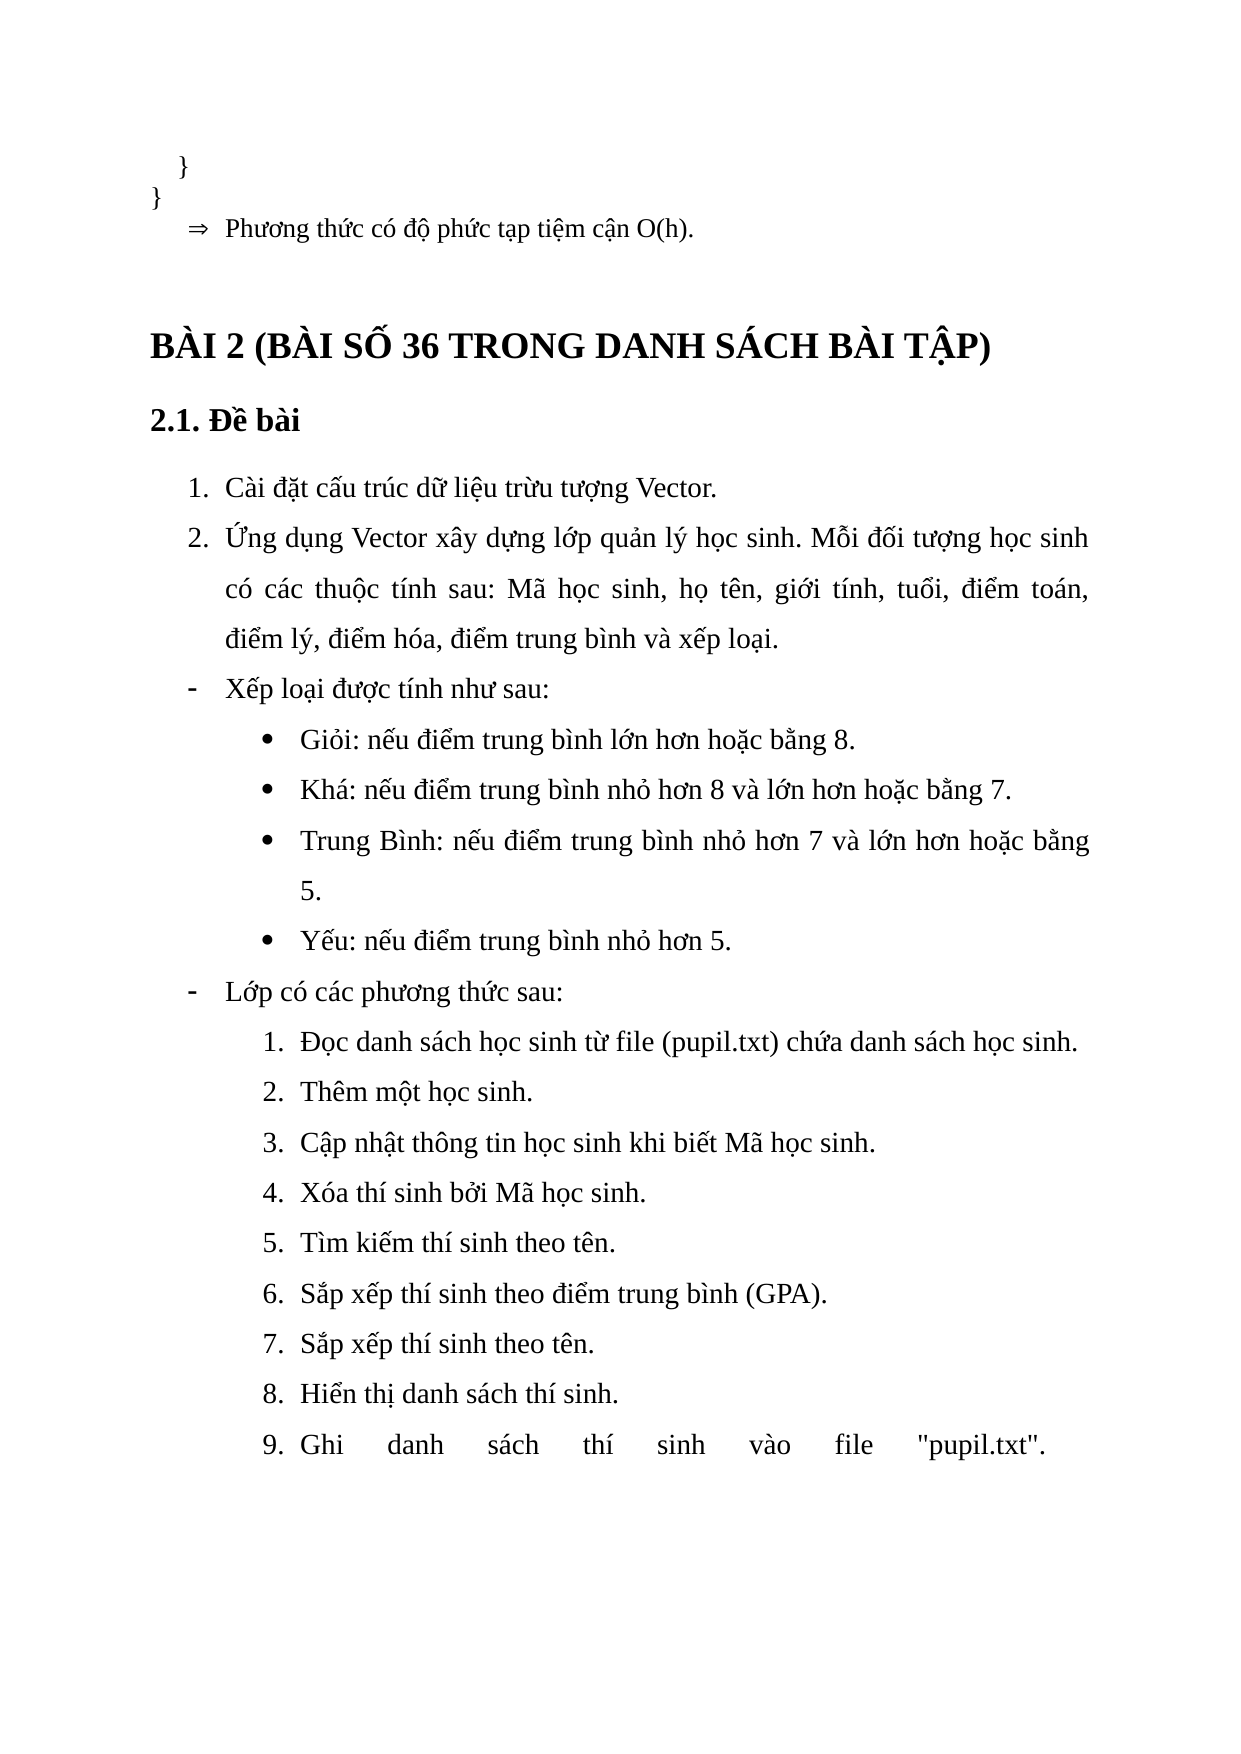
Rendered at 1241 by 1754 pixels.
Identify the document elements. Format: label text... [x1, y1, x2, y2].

list Hiển thị danh sách thí sinh. [262, 1376, 1090, 1410]
list Trung Bình: nếu điểm trung bình nhỏ hơn 7 và lớn hơn hoặc bằng 5. [262, 823, 1090, 907]
list Xóa thí sinh bởi Mã học sinh. [262, 1175, 1090, 1209]
list Yếu: nếu điểm trung bình nhỏ hơn 5. [262, 923, 1090, 957]
list Tìm kiếm thí sinh theo tên. [262, 1226, 1090, 1259]
list Cập nhật thông tin học sinh khi biết Mã học sinh. [262, 1125, 1090, 1158]
list Giỏi: nếu điểm trung bình lớn hơn hoặc bằng 8. [262, 722, 1090, 756]
subtitle BÀI 2 (BÀI SỐ 36 TRONG DANH SÁCH BÀI TẬP) [150, 323, 1090, 366]
list Sắp xếp thí sinh theo điểm trung bình (GPA). [262, 1276, 1090, 1309]
list Thêm một học sinh. [262, 1074, 1090, 1108]
list Sắp xếp thí sinh theo tên. [262, 1326, 1090, 1360]
list Xếp loại được tính như sau: [187, 671, 1090, 705]
list Đọc danh sách học sinh từ file (pupil.txt) chứa danh sách học sinh. [262, 1024, 1090, 1058]
text } [150, 181, 1090, 212]
list Lớp có các phương thức sau: [187, 974, 1090, 1007]
text } [150, 150, 1090, 181]
list Ghi danh sách thí sinh vào file "pupil.txt". [262, 1427, 1090, 1511]
list Ứng dụng Vector xây dựng lớp quản lý học sinh. Mỗi đối tượng học sinh có các thuộc tính sau: Mã học sinh, họ tên, giới tính, tuổi, điểm toán, điểm lý, điểm hóa, điểm trung bình và xếp loại. [187, 521, 1090, 655]
list Khá: nếu điểm trung bình nhỏ hơn 8 và lớn hơn hoặc bằng 7. [262, 772, 1090, 806]
list Phương thức có độ phức tạp tiệm cận O(h). [187, 212, 1090, 243]
list Cài đặt cấu trúc dữ liệu trừu tượng Vector. [187, 470, 1090, 504]
subtitle 2.1. Đề bài [150, 400, 1090, 438]
